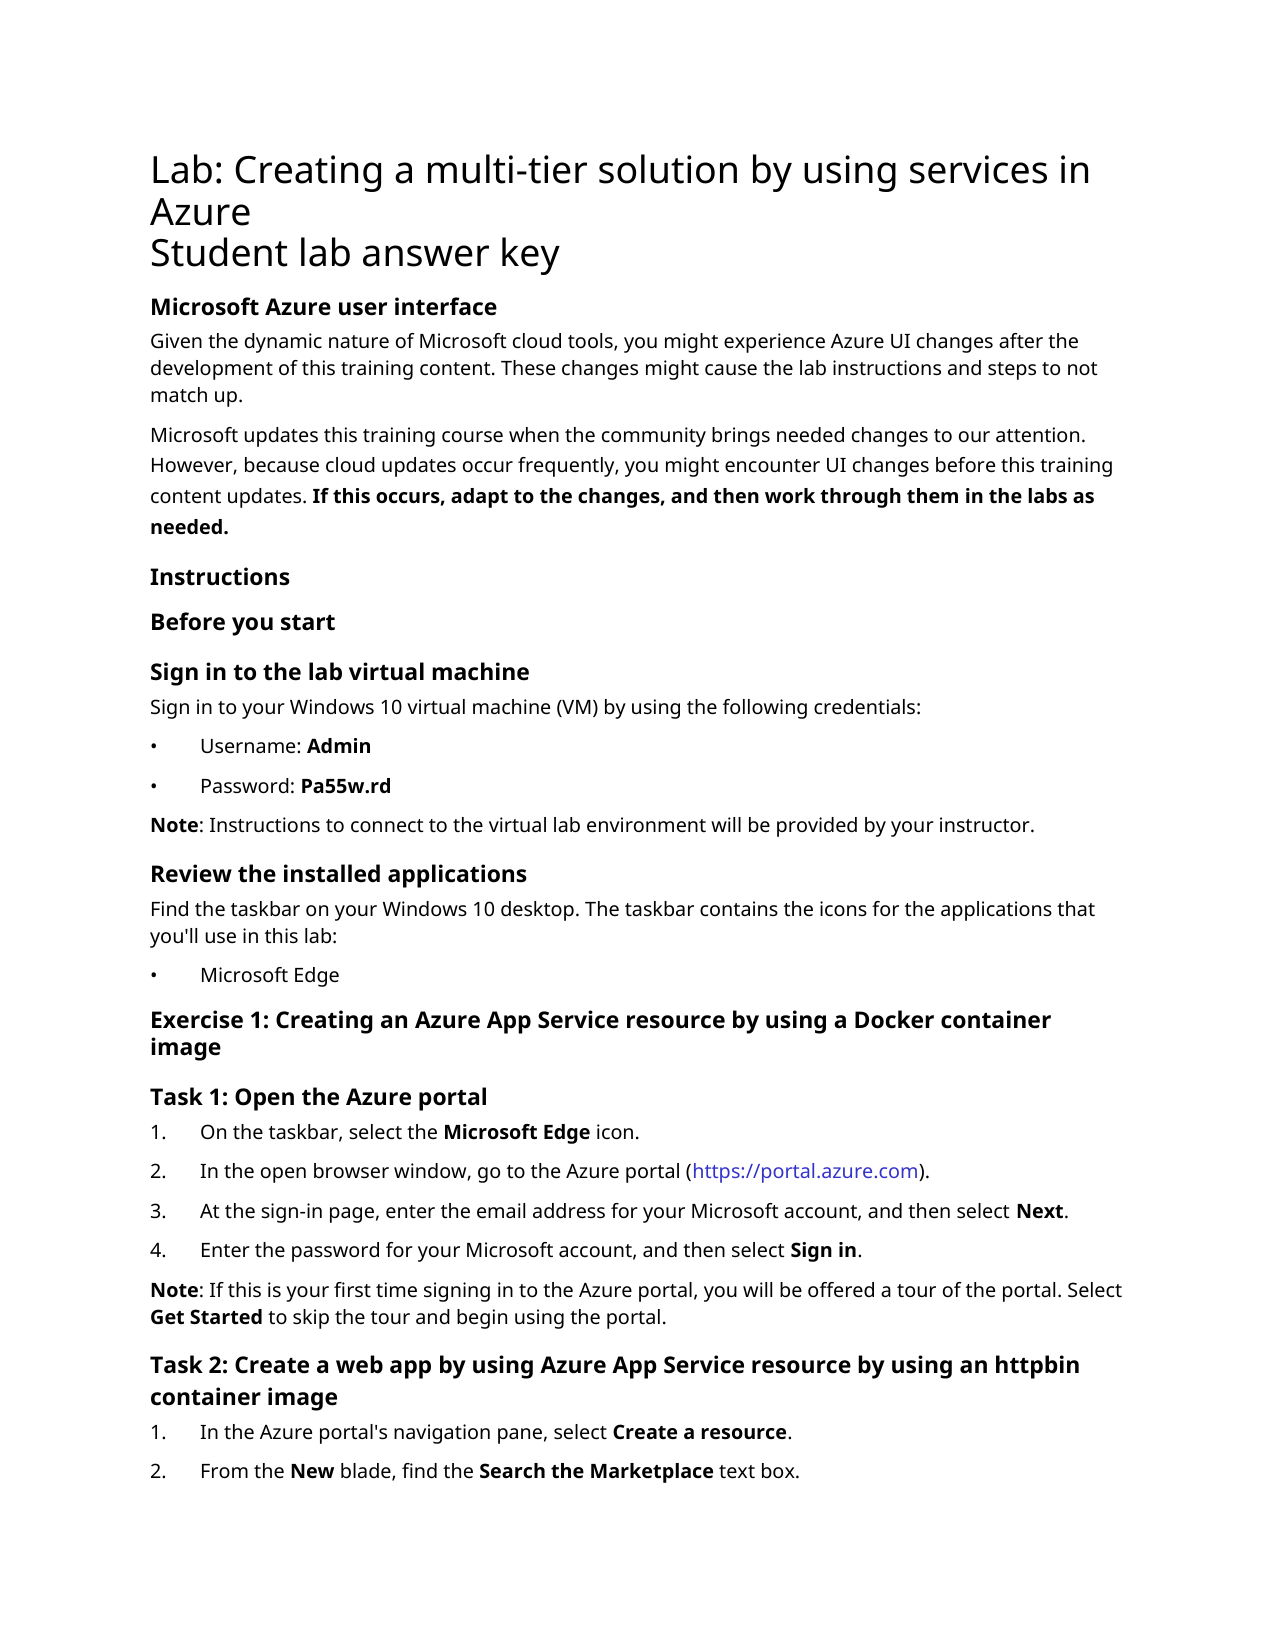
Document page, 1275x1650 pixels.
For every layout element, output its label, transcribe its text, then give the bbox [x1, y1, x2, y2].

list On the taskbar, select the Microsoft Edge icon. [150, 1117, 1125, 1144]
list In the Azure portal's navigation pane, select Create a resource. [150, 1417, 1125, 1444]
text Microsoft updates this training course when the community brings needed changes to our attention. However, because cloud updates occur frequently, you might encounter UI changes before this training content updates. If this occurs, adapt to the changes, and then work through them in the labs as needed. [150, 421, 1125, 541]
subtitle Student lab answer key [150, 233, 1125, 275]
list At the sign-in page, enter the email address for your Microsoft account, and then select Next. [150, 1197, 1125, 1224]
subtitle Before you start [150, 609, 1125, 636]
list From the New blade, find the Search the Marketplace text box. [150, 1457, 1125, 1484]
list Microsoft Edge [150, 961, 1125, 988]
list In the open browser window, go to the Azure portal (https://portal.azure.com). [150, 1157, 1125, 1184]
list Username: Admin [150, 732, 1125, 759]
list Enter the password for your Microsoft account, and then select Sign in. [150, 1236, 1125, 1263]
subtitle Task 1: Open the Azure portal [150, 1080, 1125, 1111]
subtitle Review the installed applications [150, 857, 1125, 888]
subtitle Exercise 1: Creating an Azure App Service resource by using a Docker container image [150, 1007, 1125, 1061]
subtitle Task 2: Create a web app by using Azure App Service resource by using an httpbin container image [150, 1349, 1125, 1411]
subtitle Lab: Creating a multi-tier solution by using services in Azure [150, 150, 1125, 233]
subtitle Microsoft Azure user interface [150, 294, 1125, 321]
subtitle Sign in to the lab virtual machine [150, 655, 1125, 686]
list Password: Pa55w.rd [150, 772, 1125, 799]
subtitle Instructions [150, 563, 1125, 590]
